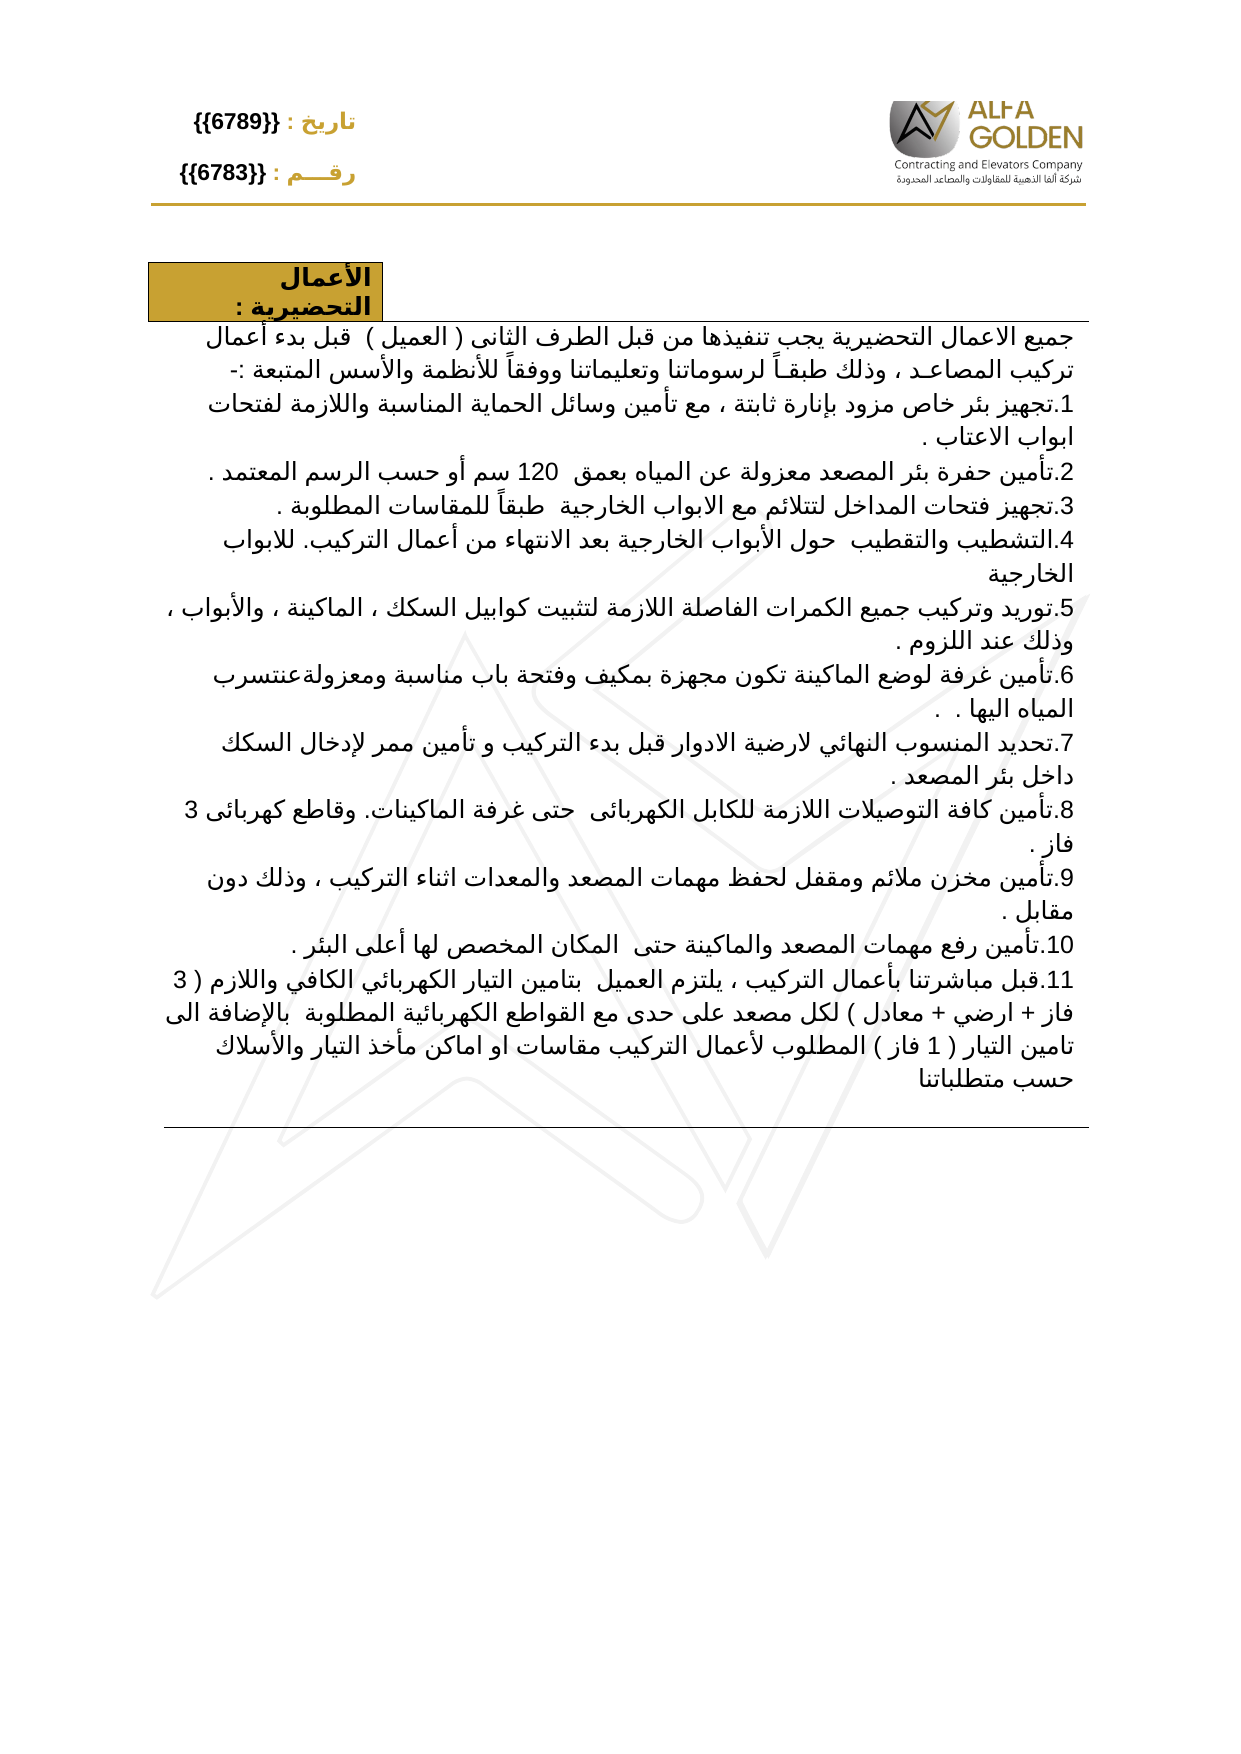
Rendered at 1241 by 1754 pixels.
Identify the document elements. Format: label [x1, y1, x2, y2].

picture [739, 507, 748, 512]
picture [883, 507, 891, 512]
picture [577, 507, 590, 512]
picture [927, 507, 942, 512]
picture [1026, 507, 1040, 512]
picture [656, 507, 671, 512]
picture [849, 507, 862, 512]
picture [952, 507, 964, 512]
picture [887, 84, 1091, 193]
picture [456, 507, 464, 512]
picture [338, 507, 347, 512]
picture [612, 507, 625, 512]
picture [150, 507, 1091, 1300]
picture [975, 507, 986, 512]
picture [532, 507, 541, 512]
picture [391, 507, 406, 512]
